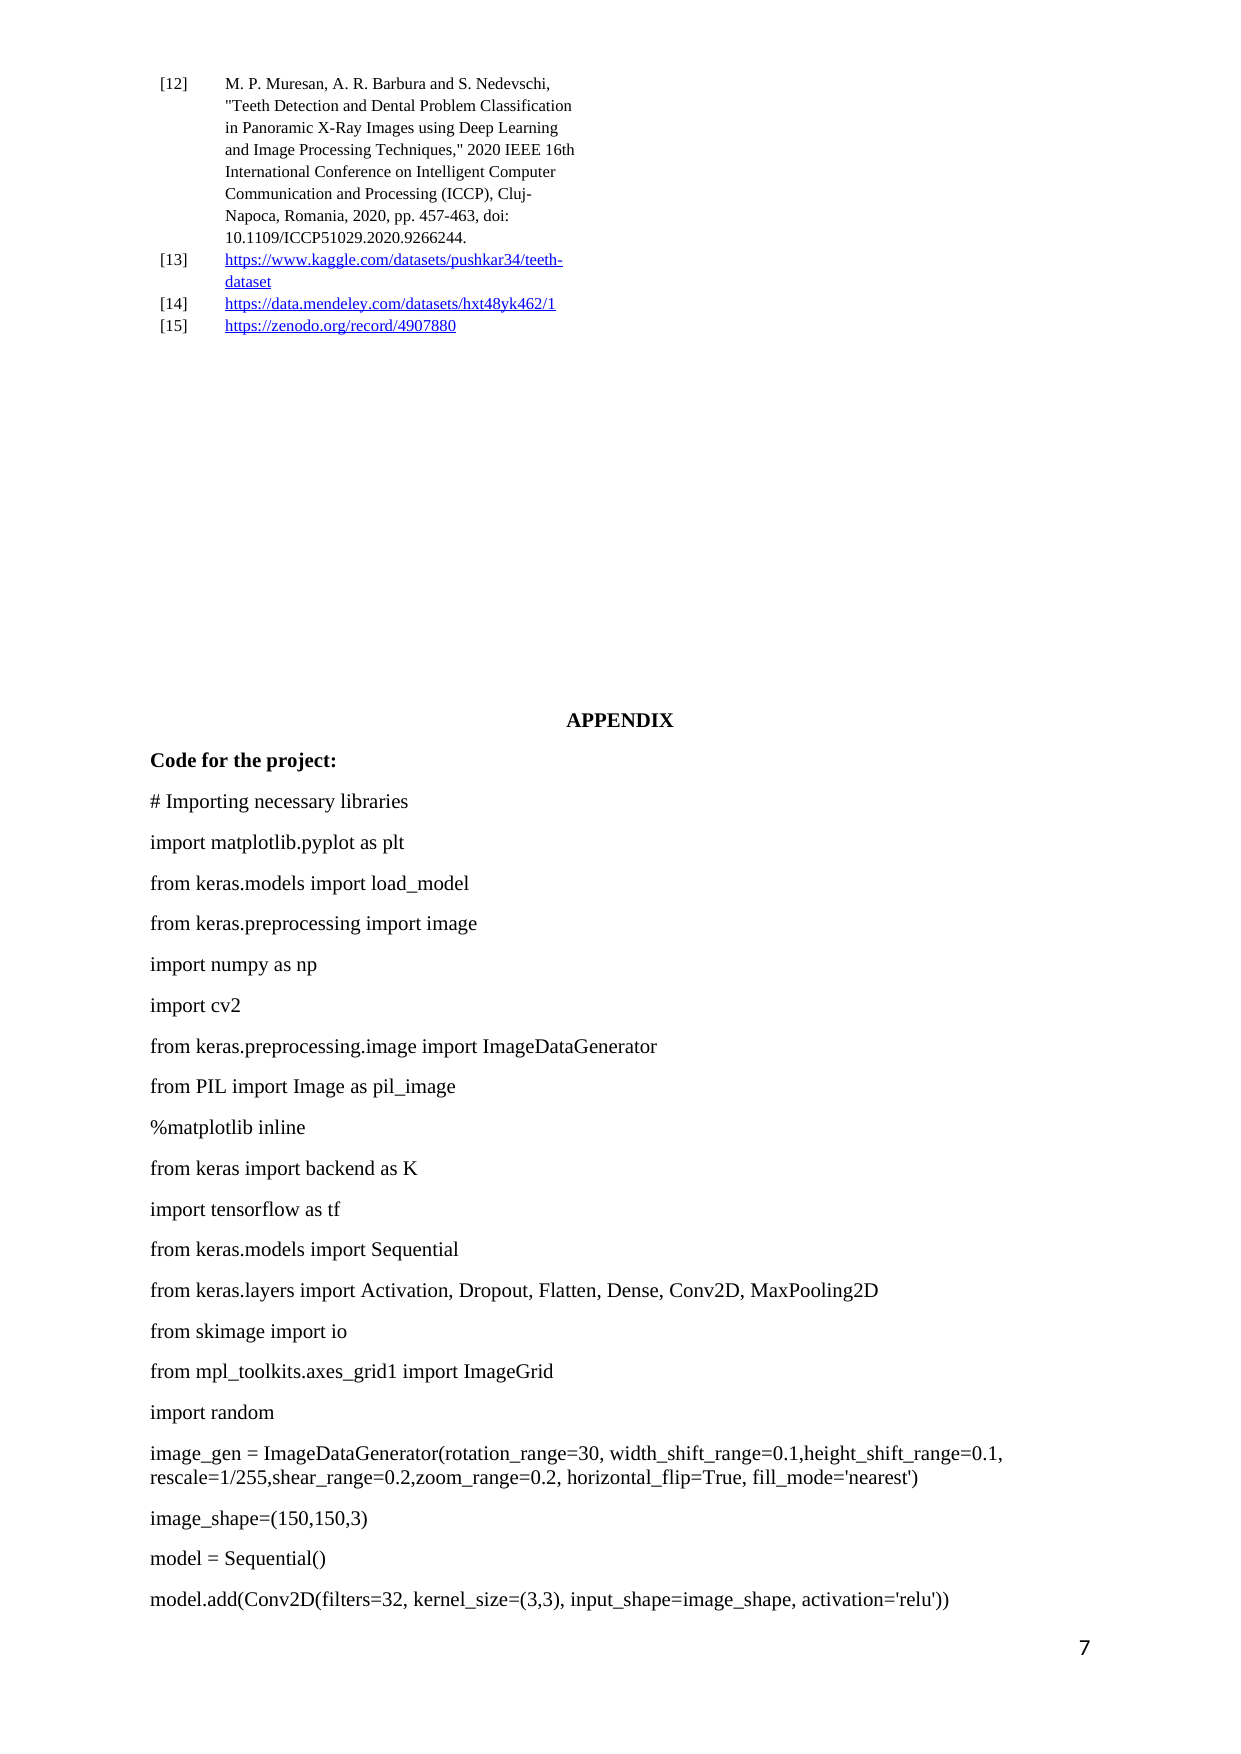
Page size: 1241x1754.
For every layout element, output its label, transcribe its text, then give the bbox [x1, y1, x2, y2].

text # Importing necessary libraries [150, 789, 1090, 813]
text from PIL import Image as pil_image [150, 1074, 1090, 1098]
text image_shape=(150,150,3) [150, 1506, 1090, 1530]
list M. P. Muresan, A. R. Barbura and S. Nedevschi, "Teeth Detection and Dental Problem Classification in Panoramic X-Ray Images using Deep Learning and Image Processing Techniques," 2020 IEEE 16th International Conference on Intelligent Computer Communication and Processing (ICCP), Cluj-Napoca, Romania, 2020, pp. 457-463, doi: 10.1109/ICCP51029.2020.9266244. [187, 74, 583, 247]
text from keras.preprocessing.image import ImageDataGenerator [150, 1033, 1090, 1058]
text from skimage import io [150, 1319, 1090, 1343]
text %matplotlib inline [150, 1115, 1090, 1139]
text from keras.preprocessing import image [150, 911, 1090, 935]
text from keras.models import load_model [150, 871, 1090, 895]
text from keras import backend as K [150, 1156, 1090, 1180]
text import numpy as np [150, 952, 1090, 976]
text from keras.layers import Activation, Dropout, Flatten, Dense, Conv2D, MaxPooling2D [150, 1278, 1090, 1302]
list https://zenodo.org/record/4907880 [187, 316, 583, 335]
text model.add(Conv2D(filters=32, kernel_size=(3,3), input_shape=image_shape, activation='relu')) [150, 1587, 1090, 1611]
text import cv2 [150, 993, 1090, 1017]
list https://data.mendeley.com/datasets/hxt48yk462/1 [187, 294, 583, 313]
text APPENDIX [150, 708, 1090, 732]
text from keras.models import Sequential [150, 1237, 1090, 1261]
text from mpl_toolkits.axes_grid1 import ImageGrid [150, 1359, 1090, 1383]
text import tensorflow as tf [150, 1196, 1090, 1221]
text import random [150, 1400, 1090, 1424]
list https://www.kaggle.com/datasets/pushkar34/teeth-dataset [187, 250, 583, 291]
text model = Sequential() [150, 1546, 1090, 1570]
text image_gen = ImageDataGenerator(rotation_range=30, width_shift_range=0.1,height_shift_range=0.1, rescale=1/255,shear_range=0.2,zoom_range=0.2, horizontal_flip=True, fill_mode='nearest') [150, 1441, 1090, 1489]
text import matplotlib.pyplot as plt [150, 830, 1090, 854]
text Code for the project: [150, 748, 1090, 772]
